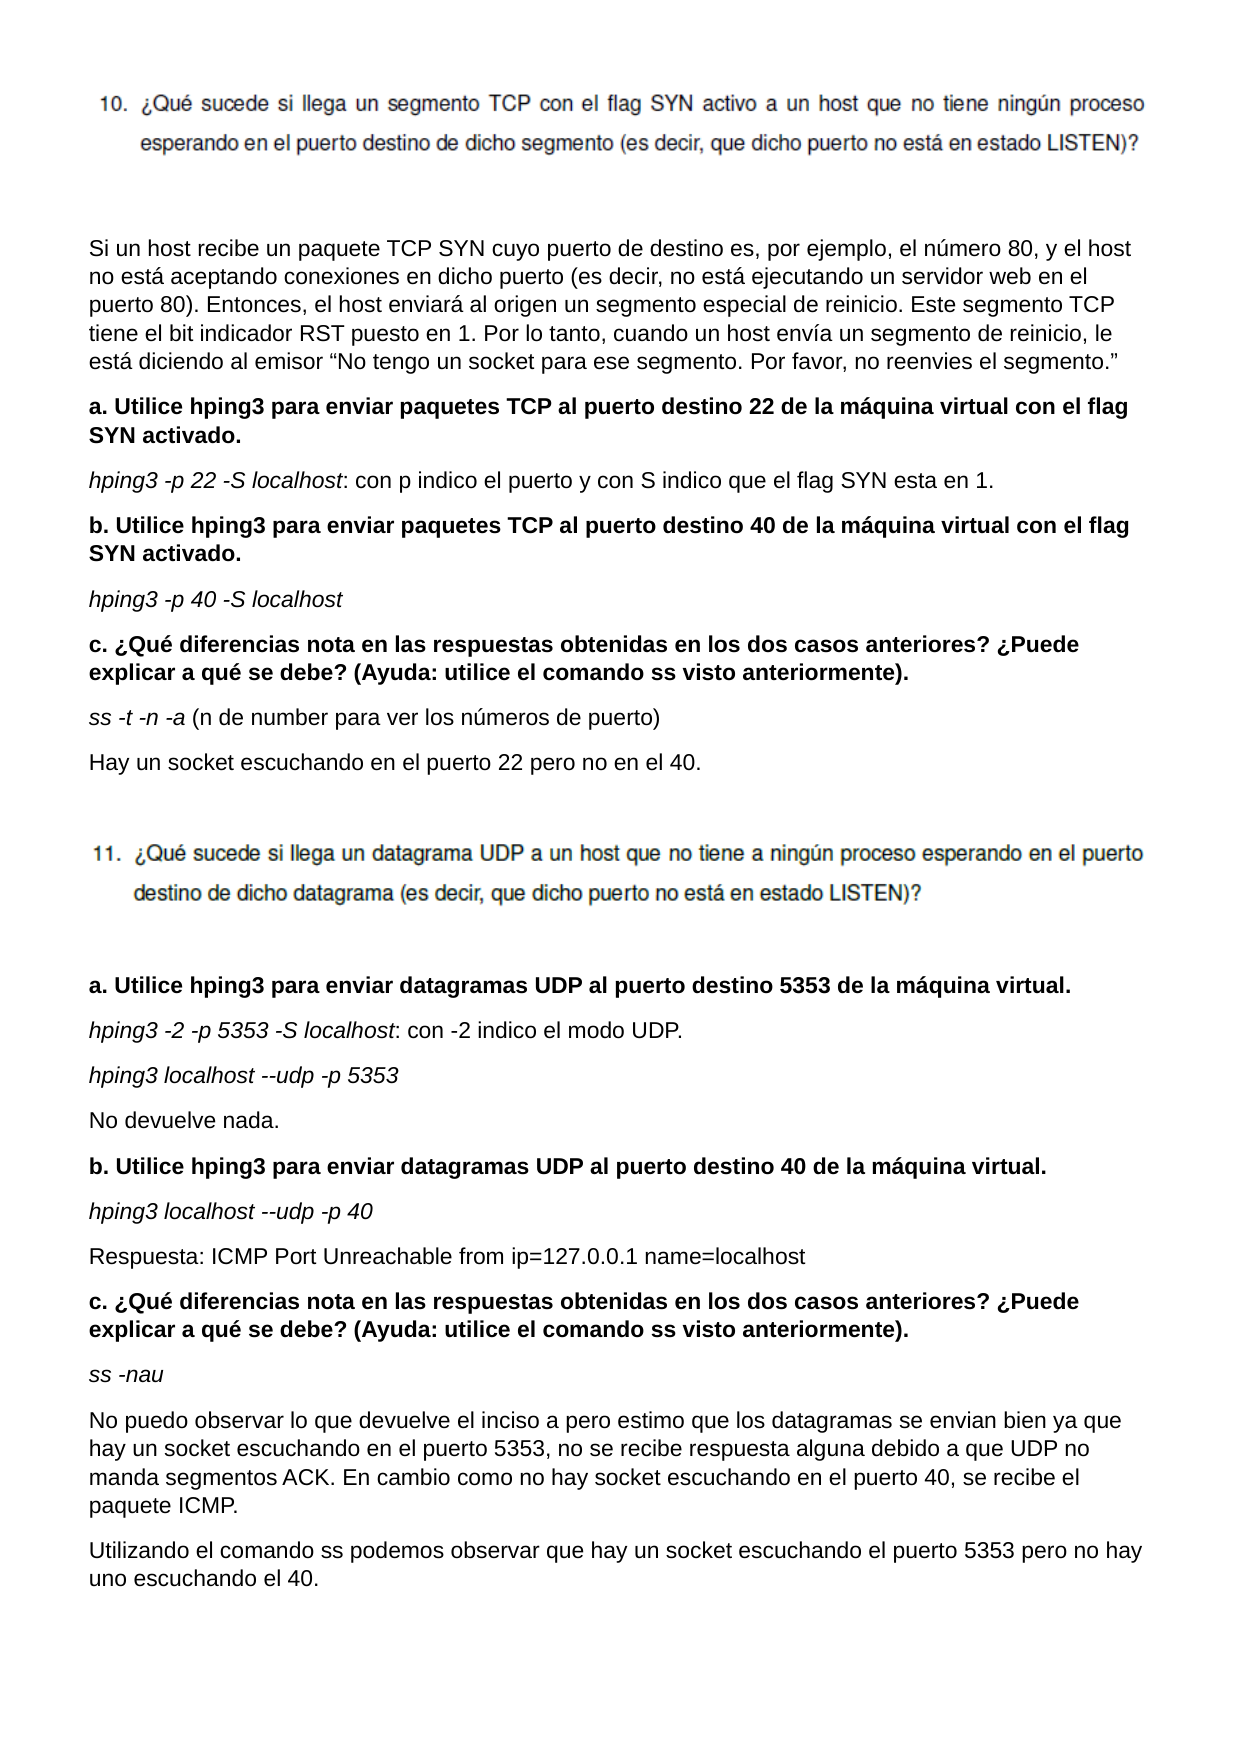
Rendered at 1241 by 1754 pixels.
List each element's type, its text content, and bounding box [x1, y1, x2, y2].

picture [88, 88, 1152, 171]
text Si un host recibe un paquete TCP SYN cuyo puerto de destino es, por ejemplo, el número 80, y el host no está aceptando conexiones en dicho puerto (es decir, no está ejecutando un servidor web en el puerto 80). Entonces, el host enviará al origen un segmento especial de reinicio. Este segmento TCP tiene el bit indicador RST puesto en 1. Por lo tanto, cuando un host envía un segmento de reinicio, le está diciendo al emisor “No tengo un socket para ese segmento. Por favor, no reenvies el segmento.” [89, 234, 1152, 374]
text a. Utilice hping3 para enviar paquetes TCP al puerto destino 22 de la máquina virtual con el flag SYN activado. [89, 393, 1152, 448]
text hping3 -2 -p 5353 -S localhost: con -2 indico el modo UDP. [89, 1017, 1152, 1044]
text No puedo observar lo que devuelve el inciso a pero estimo que los datagramas se envian bien ya que hay un socket escuchando en el puerto 5353, no se recibe respuesta alguna debido a que UDP no manda segmentos ACK. En cambio como no hay socket escuchando en el puerto 40, se recibe el paquete ICMP. [89, 1407, 1152, 1518]
text No devuelve nada. [89, 1107, 1152, 1134]
text c. ¿Qué diferencias nota en las respuestas obtenidas en los dos casos anteriores? ¿Puede explicar a qué se debe? (Ayuda: utilice el comando ss visto anteriormente). [89, 631, 1152, 685]
text hping3 -p 22 -S localhost: con p indico el puerto y con S indico que el flag SYN esta en 1. [89, 467, 1152, 493]
text Respuesta: ICMP Port Unreachable from ip=127.0.0.1 name=localhost [89, 1243, 1152, 1269]
text b. Utilice hping3 para enviar datagramas UDP al puerto destino 40 de la máquina virtual. [89, 1153, 1152, 1179]
text hping3 localhost --udp -p 40 [89, 1198, 1152, 1224]
text c. ¿Qué diferencias nota en las respuestas obtenidas en los dos casos anteriores? ¿Puede explicar a qué se debe? (Ayuda: utilice el comando ss visto anteriormente). [89, 1288, 1152, 1343]
picture [88, 839, 1152, 909]
text ss -t -n -a (n de number para ver los números de puerto) [89, 704, 1152, 731]
text b. Utilice hping3 para enviar paquetes TCP al puerto destino 40 de la máquina virtual con el flag SYN activado. [89, 512, 1152, 567]
text ss -nau [89, 1361, 1152, 1388]
text a. Utilice hping3 para enviar datagramas UDP al puerto destino 5353 de la máquina virtual. [89, 972, 1152, 998]
text hping3 -p 40 -S localhost [89, 586, 1152, 612]
text hping3 localhost --udp -p 5353 [89, 1062, 1152, 1089]
text Hay un socket escuchando en el puerto 22 pero no en el 40. [89, 749, 1152, 776]
text Utilizando el comando ss podemos observar que hay un socket escuchando el puerto 5353 pero no hay uno escuchando el 40. [89, 1537, 1152, 1592]
